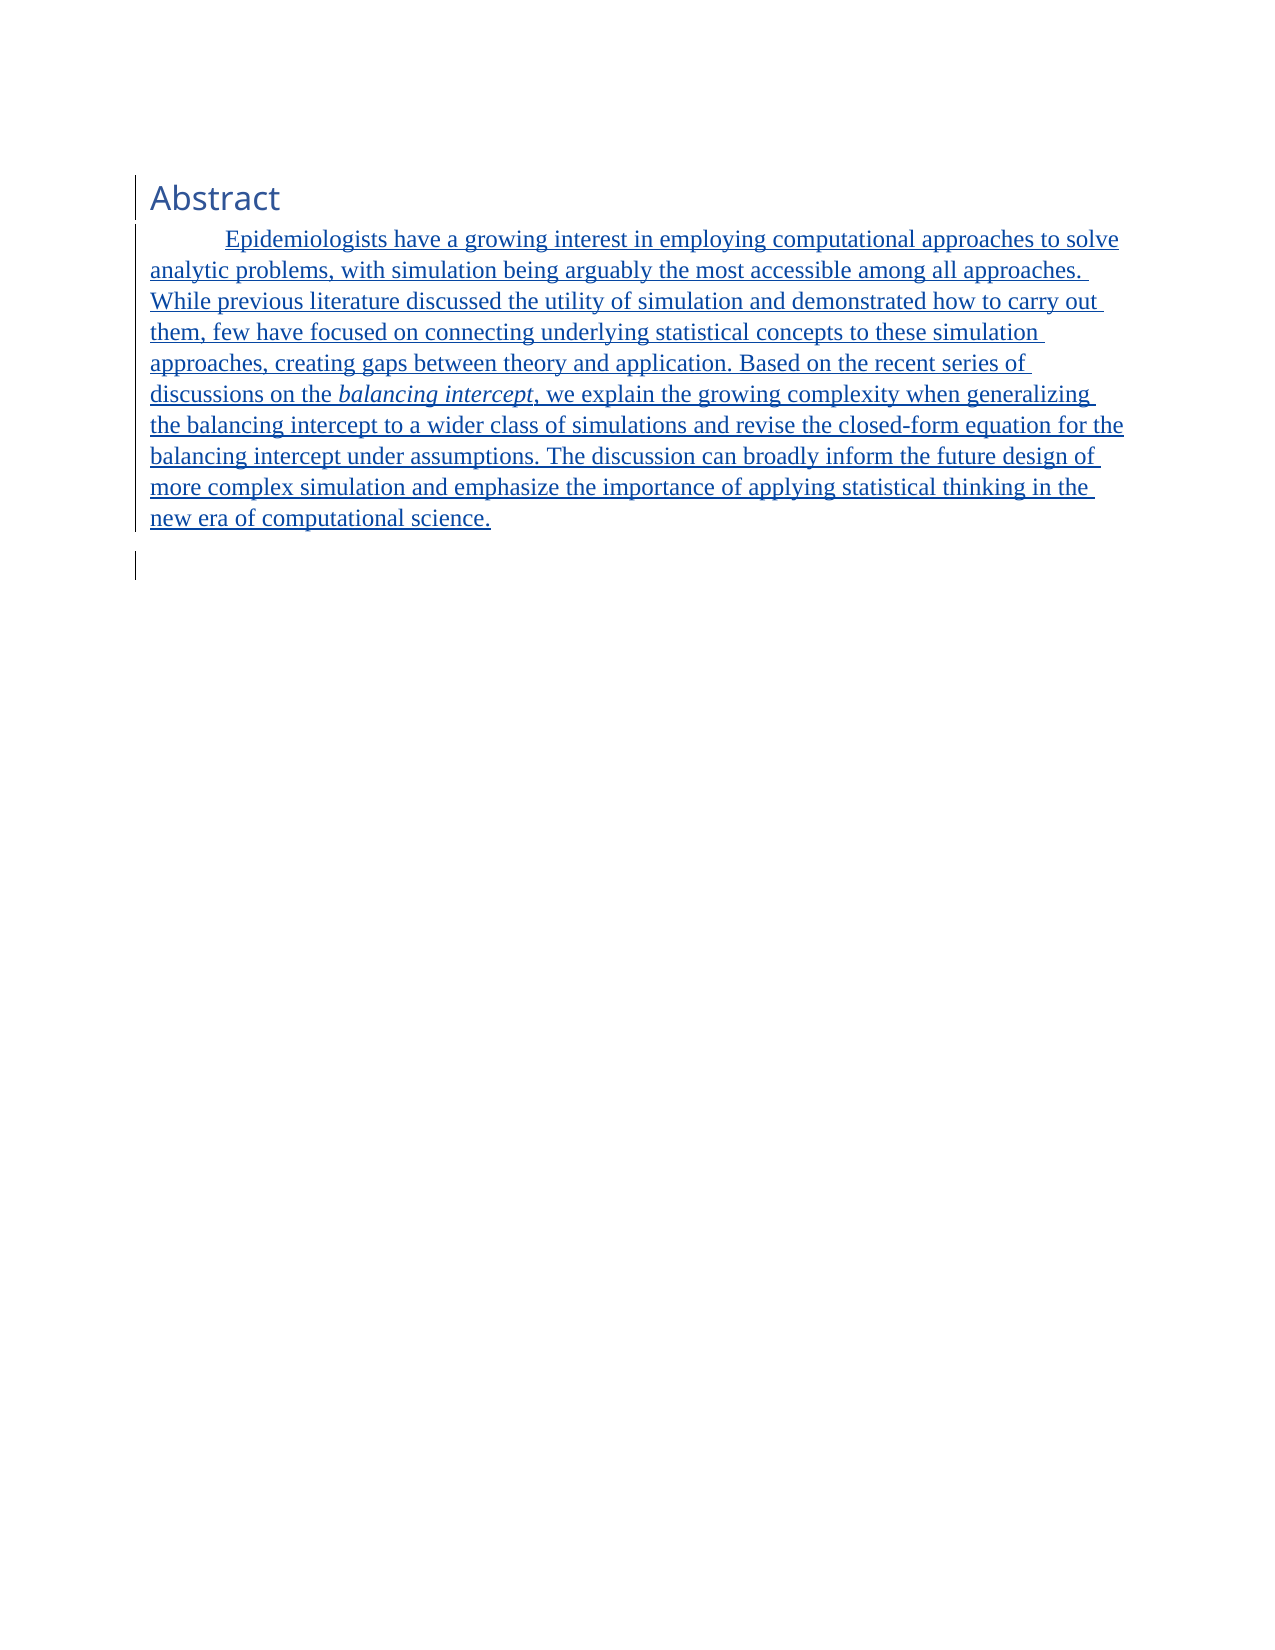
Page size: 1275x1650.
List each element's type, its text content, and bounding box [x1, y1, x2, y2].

subtitle Abstract [150, 175, 1125, 220]
